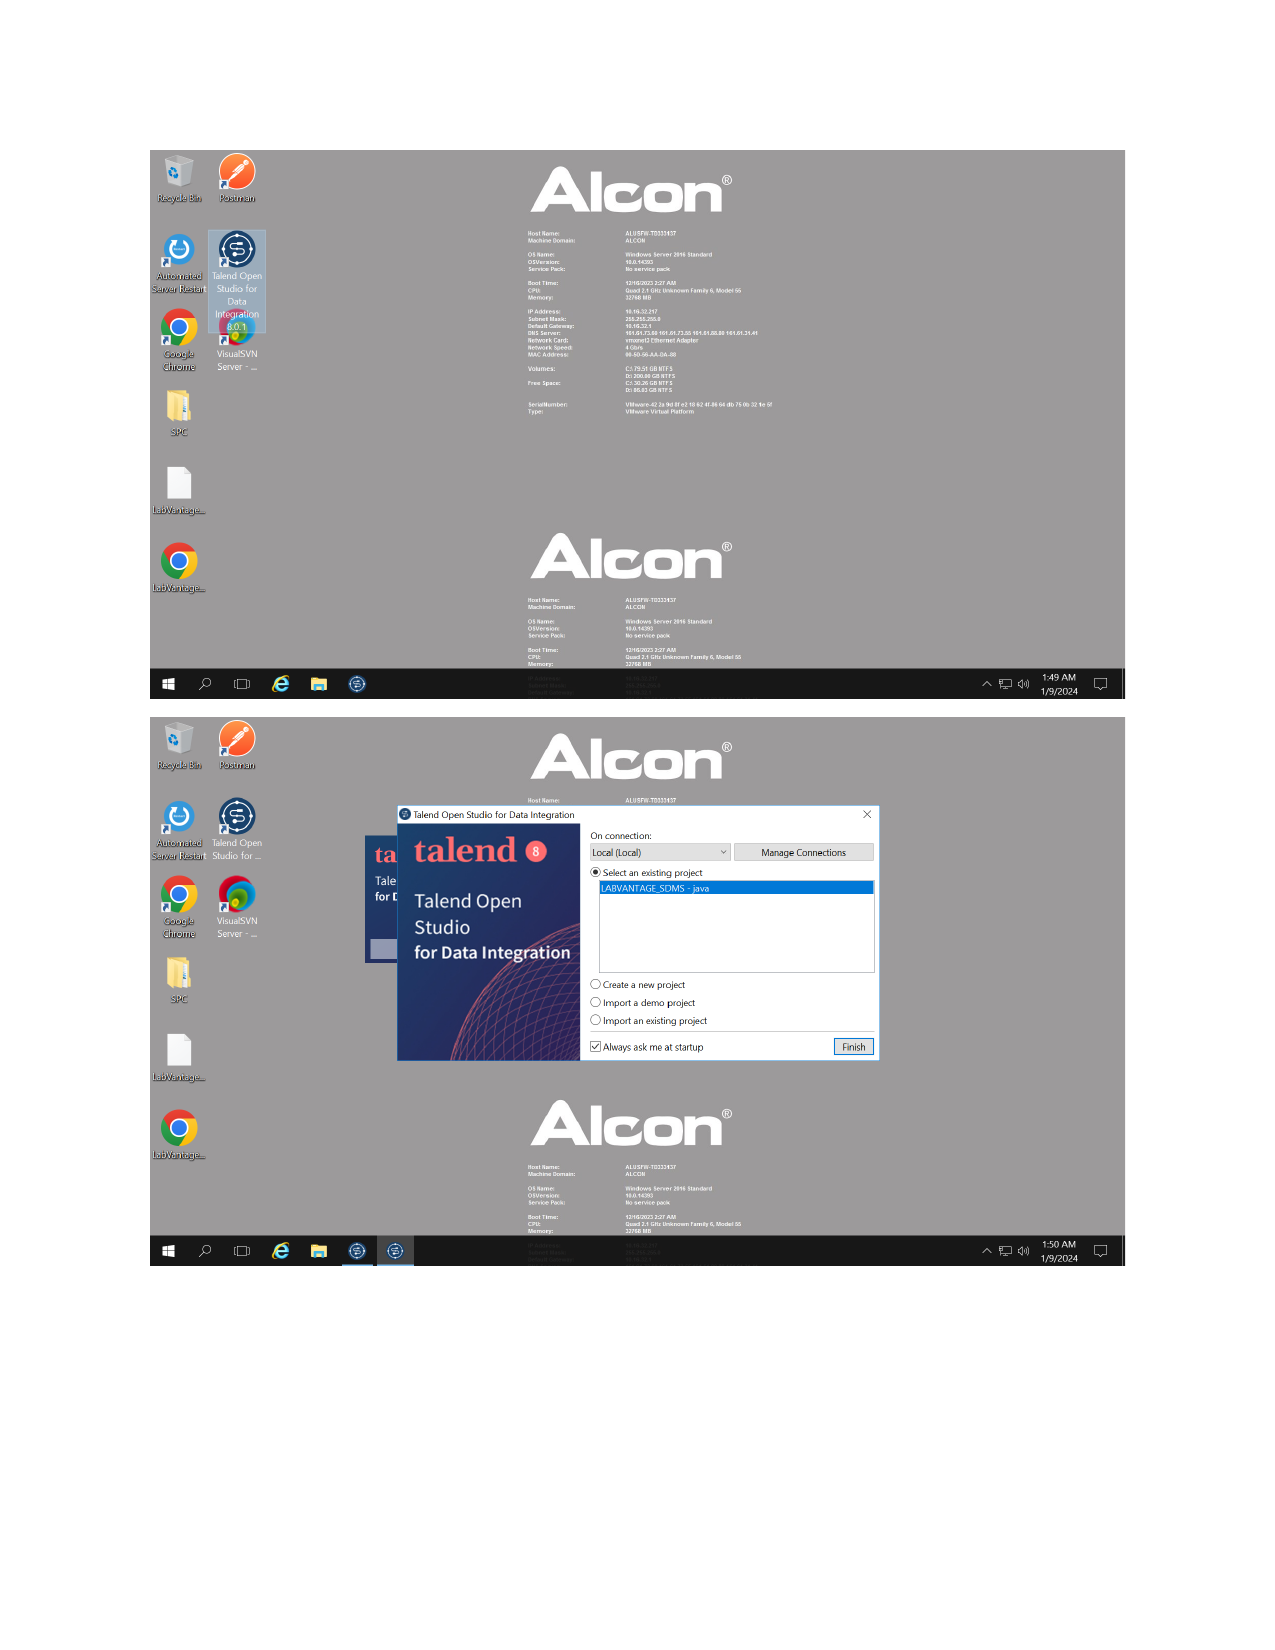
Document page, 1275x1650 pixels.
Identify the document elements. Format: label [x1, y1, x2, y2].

picture [150, 150, 1125, 699]
picture [150, 717, 1125, 1266]
